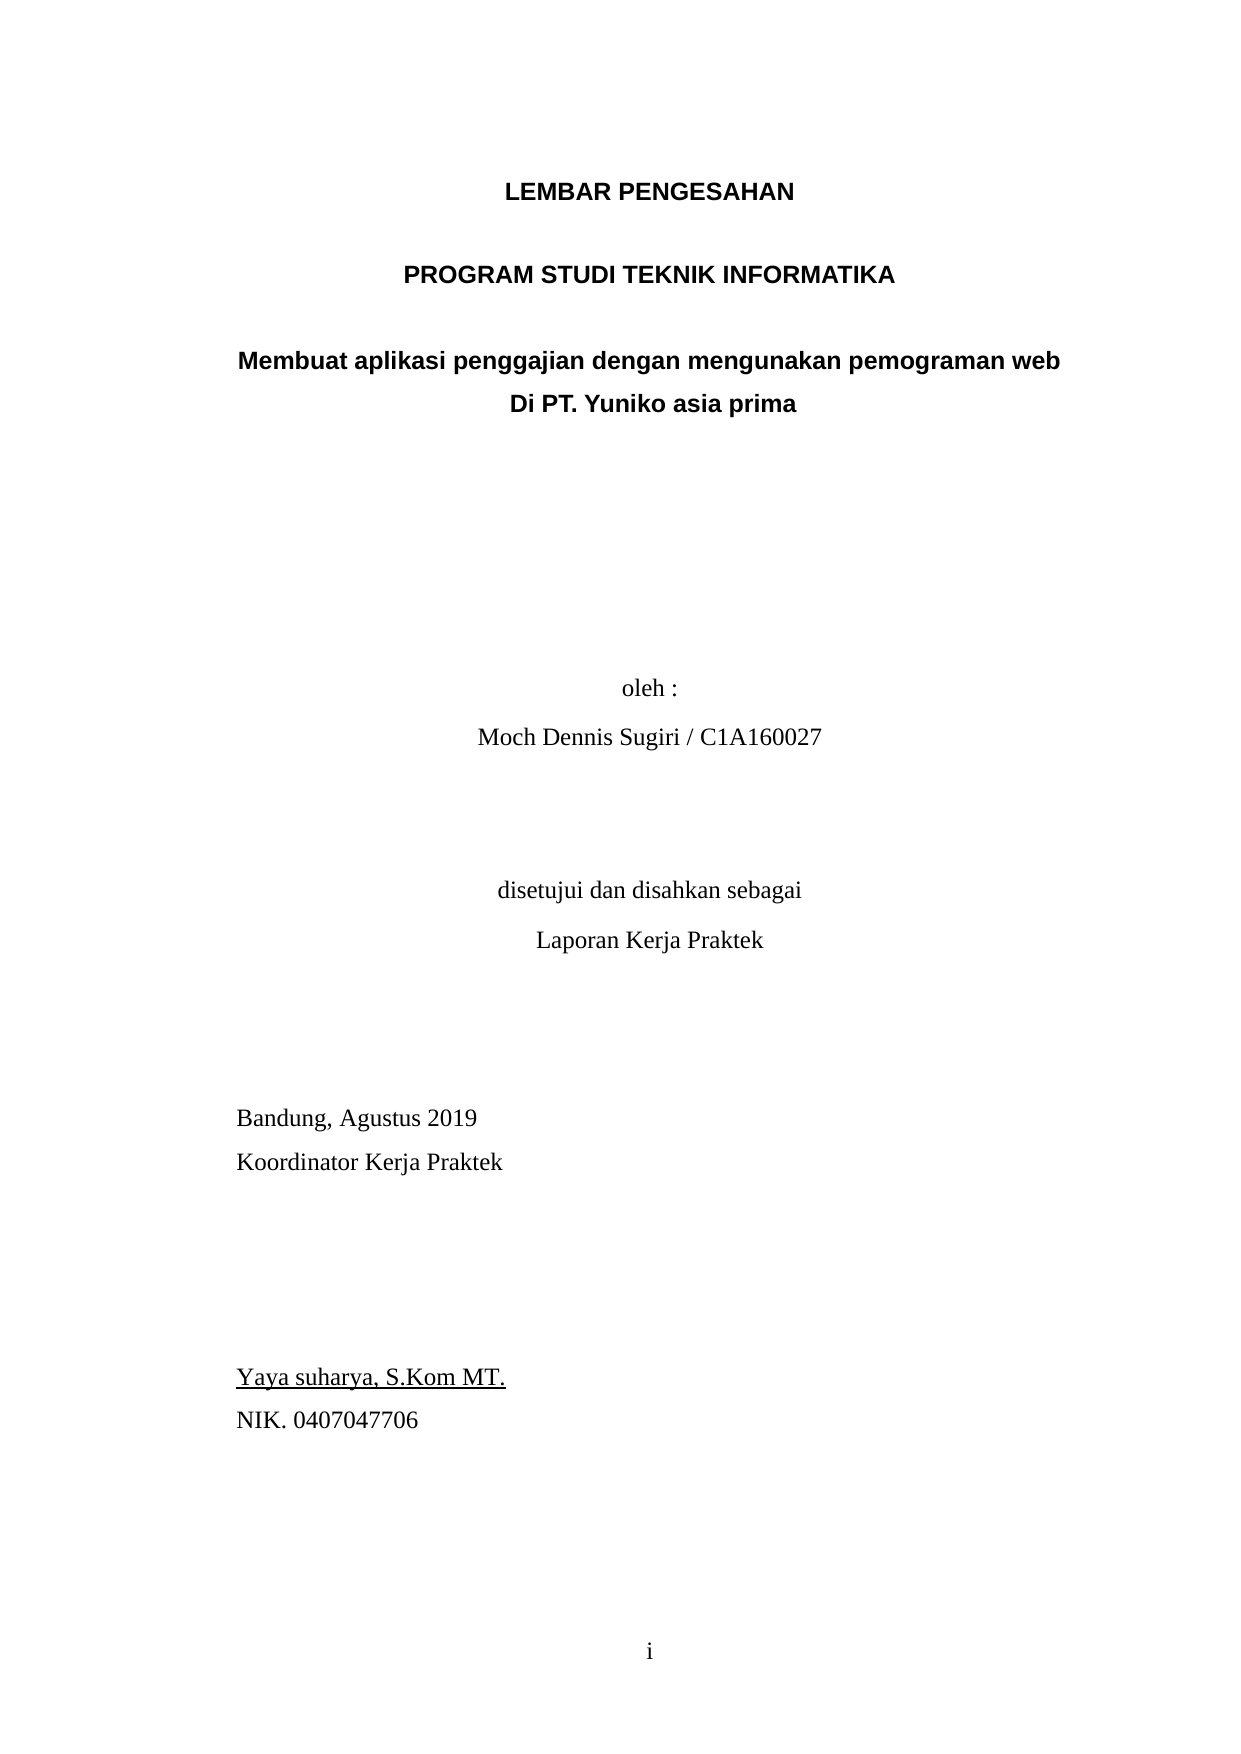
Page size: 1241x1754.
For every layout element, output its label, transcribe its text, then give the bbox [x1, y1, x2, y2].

title Membuat aplikasi penggajian dengan mengunakan pemograman web [236, 346, 1063, 375]
text Laporan Kerja Praktek [236, 925, 1063, 953]
text Bandung, Agustus 2019 [236, 1103, 1063, 1132]
text NIK. 0407047706 [236, 1405, 1063, 1434]
text oleh : [236, 673, 1063, 702]
text Moch Dennis Sugiri / C1A160027 [236, 722, 1063, 751]
text Yaya suharya, S.Kom MT. [236, 1362, 1063, 1391]
title LEMBAR PENGESAHAN [236, 177, 1063, 206]
title PROGRAM STUDI TEKNIK INFORMATIKA [236, 260, 1063, 288]
text disetujui dan disahkan sebagai [236, 875, 1063, 904]
title Di PT. Yuniko asia prima [236, 389, 1063, 418]
text Koordinator Kerja Praktek [236, 1147, 1063, 1175]
